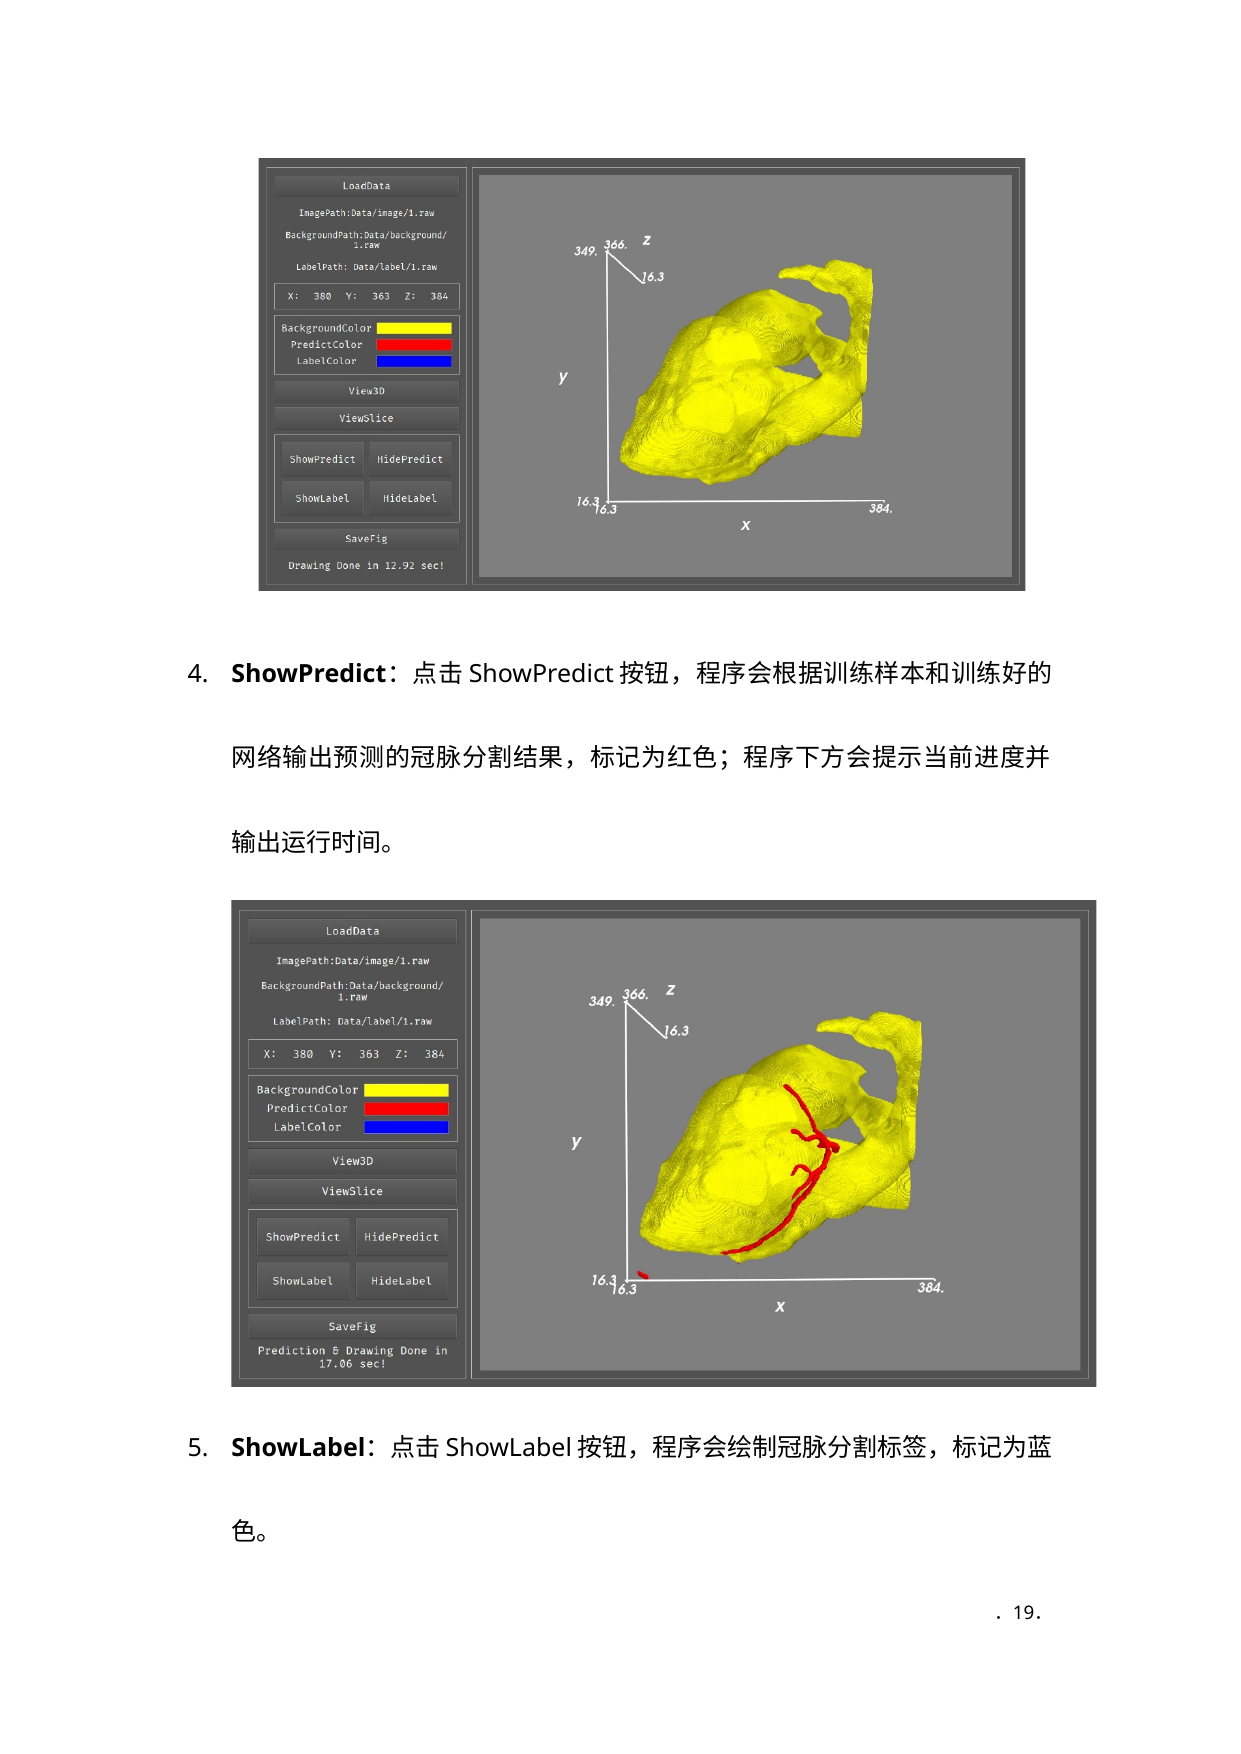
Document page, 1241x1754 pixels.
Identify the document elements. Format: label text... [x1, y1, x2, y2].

picture [231, 900, 1097, 1387]
list ShowPredict：点击ShowPredict按钮，程序会根据训练样本和训练好的网络输出预测的冠脉分割结果，标记为红色；程序下方会提示当前进度并输出运行时间。 [187, 639, 1053, 873]
list ShowLabel：点击ShowLabel按钮，程序会绘制冠脉分割标签，标记为蓝色。 [187, 1413, 1053, 1562]
picture [258, 158, 1026, 591]
